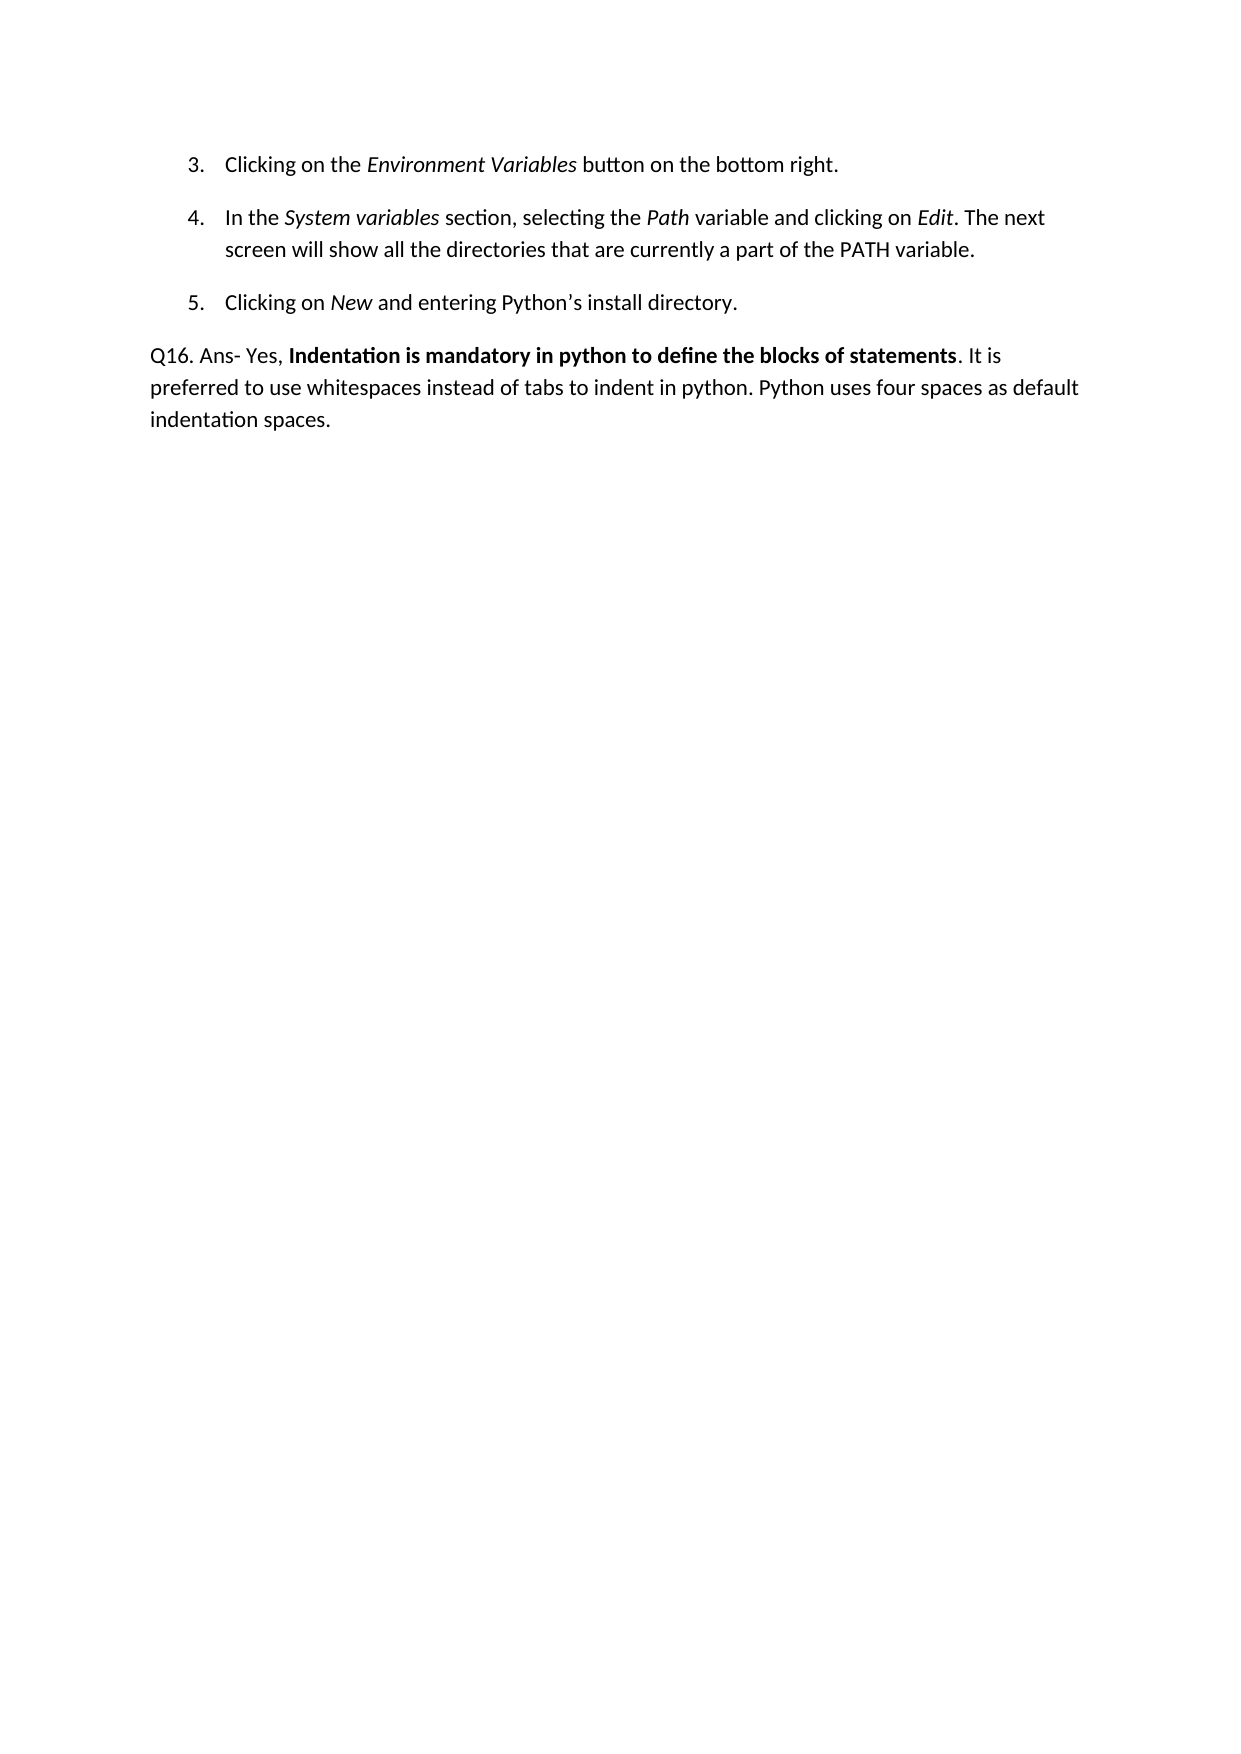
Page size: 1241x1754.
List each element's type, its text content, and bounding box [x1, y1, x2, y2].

list Clicking on the Environment Variables button o​n the bottom right. [187, 150, 1090, 178]
list In the System variables section, selecting the Path variable and clicking on Edit. The next screen will show all the directories that are currently a part of the PATH variable. [187, 203, 1090, 263]
text Q16. Ans- Yes, Indentation is mandatory in python to define the blocks of statements. It is preferred to use whitespaces instead of tabs to indent in python. Python uses four spaces as default indentation spaces. [150, 341, 1090, 434]
list Clicking on New and entering Python’s install directory. [187, 288, 1090, 316]
